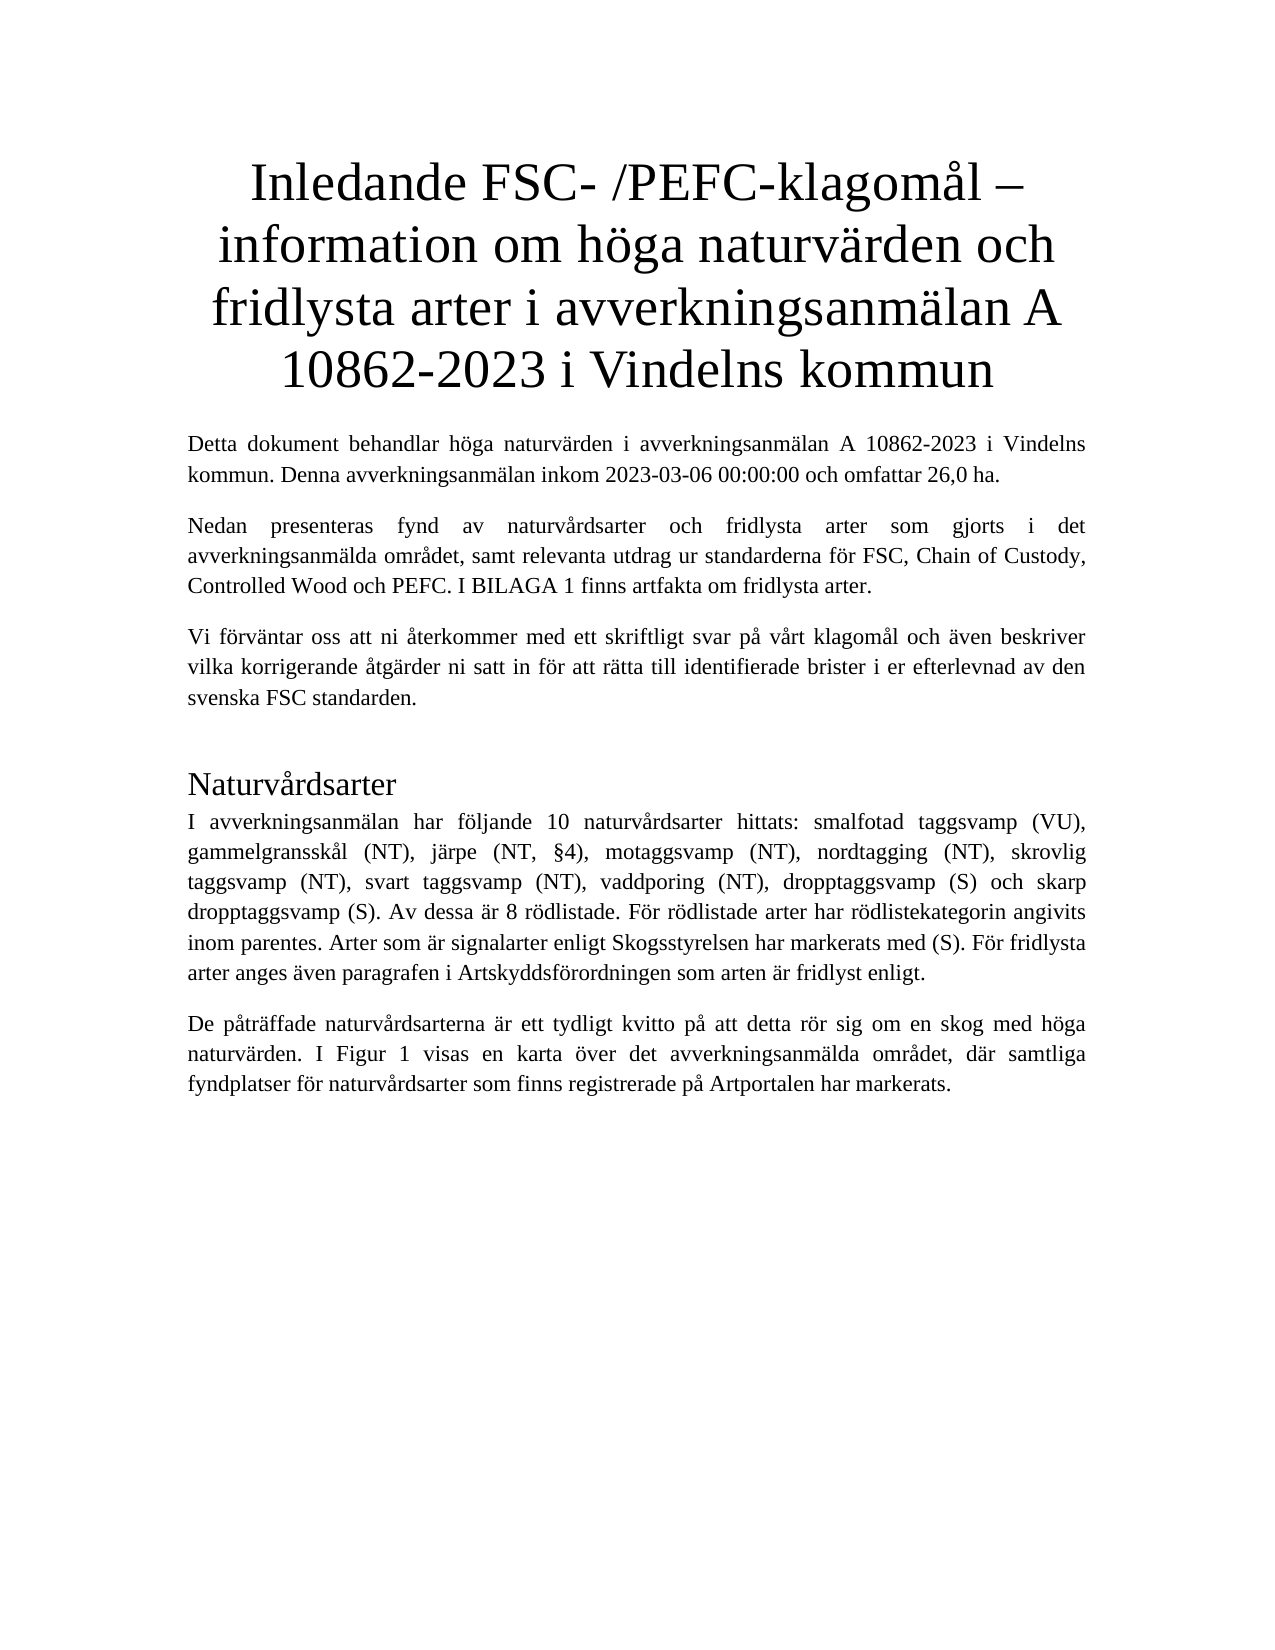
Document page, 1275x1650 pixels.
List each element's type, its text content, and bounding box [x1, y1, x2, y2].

text De påträffade naturvårdsarterna är ett tydligt kvitto på att detta rör sig om en skog med höga naturvärden. I Figur 1 visas en karta över det avverkningsanmälda området, där samtliga fyndplatser för naturvårdsarter som finns registrerade på Artportalen har markerats. [187, 1010, 1087, 1097]
text Detta dokument behandlar höga naturvärden i avverkningsanmälan A 10862-2023 i Vindelns kommun. Denna avverkningsanmälan inkom 2023-03-06 00:00:00 och omfattar 26,0 ha. [187, 430, 1087, 487]
text Nedan presenteras fynd av naturvårdsarter och fridlysta arter som gjorts i det avverkningsanmälda området, samt relevanta utdrag ur standarderna för FSC, Chain of Custody, Controlled Wood och PEFC. I BILAGA 1 finns artfakta om fridlysta arter. [187, 512, 1087, 598]
text Vi förväntar oss att ni återkommer med ett skriftligt svar på vårt klagomål och även beskriver vilka korrigerande åtgärder ni satt in för att rätta till identifierade brister i er efterlevnad av den svenska FSC standarden. [187, 623, 1087, 710]
text I avverkningsanmälan har följande 10 naturvårdsarter hittats: smalfotad taggsvamp (VU), gammelgransskål (NT), järpe (NT, §4), motaggsvamp (NT), nordtagging (NT), skrovlig taggsvamp (NT), svart taggsvamp (NT), vaddporing (NT), dropptaggsvamp (S) och skarp dropptaggsvamp (S). Av dessa är 8 rödlistade. För rödlistade arter har rödlistekategorin angivits inom parentes. Arter som är signalarter enligt Skogsstyrelsen har markerats med (S). För fridlysta arter anges även paragrafen i Artskyddsförordningen som arten är fridlyst enligt. [187, 808, 1087, 985]
subtitle Naturvårdsarter [187, 764, 1087, 802]
title Inledande FSC- /PEFC-klagomål – information om höga naturvärden och fridlysta arter i avverkningsanmälan A 10862-2023 i Vindelns kommun [187, 150, 1087, 399]
